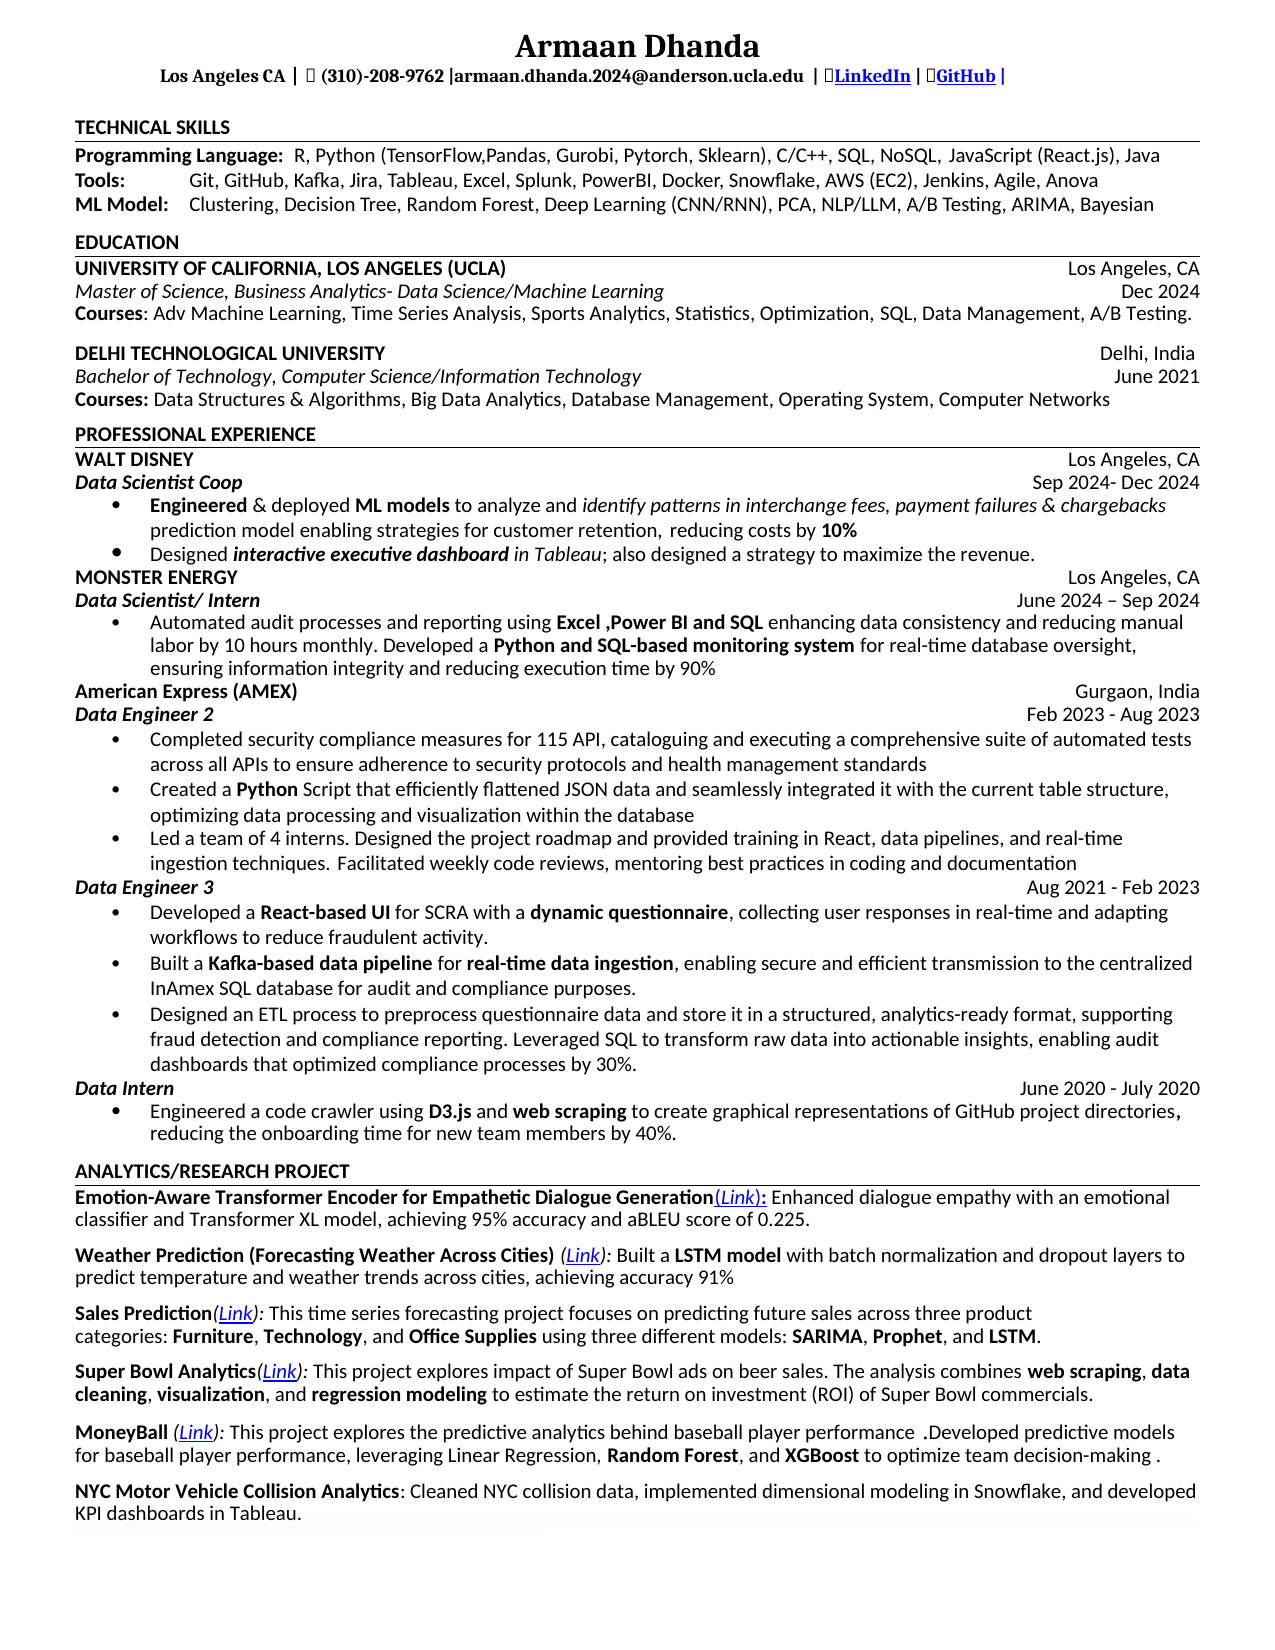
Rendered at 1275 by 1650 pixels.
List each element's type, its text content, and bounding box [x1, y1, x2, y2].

text ML Model: Clustering, Decision Tree, Random Forest, Deep Learning (CNN/RNN), PCA, NLP/LLM, A/B Testing, ARIMA, Bayesian [75, 194, 1228, 216]
text Data Engineer 2 Feb 2023 - Aug 2023 [75, 703, 1200, 726]
text Data Scientist Coop Sep 2024- Dec 2024 [75, 471, 1200, 494]
text Programming Language: R, Python (TensorFlow,Pandas, Gurobi, Pytorch, Sklearn), C/C++, SQL, NoSQL, JavaScript (React.js), Java [75, 144, 1228, 167]
text Weather Prediction (Forecasting Weather Across Cities) (Link): Built a LSTM model with batch normalization and dropout layers to predict temperature and weather trends across cities, achieving accuracy 91% [75, 1244, 1200, 1290]
text Super Bowl Analytics(Link): This project explores impact of Super Bowl ads on beer sales. The analysis combines web scraping, data cleaning, visualization, and regression modeling to estimate the return on investment (ROI) of Super Bowl commercials. [75, 1361, 1200, 1406]
list Engineered a code crawler using D3.js and web scraping to create graphical representations of GitHub project directories, reducing the onboarding time for new team members by 40%. [112, 1100, 1200, 1146]
subtitle American Express (AMEX) Gurgaon, India [75, 680, 1200, 703]
subtitle Data Engineer 3 Aug 2021 - Feb 2023 [75, 876, 1200, 899]
subtitle MONSTER ENERGY Los Angeles, CA [75, 566, 1200, 589]
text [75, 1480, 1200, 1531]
text Master of Science, Business Analytics- Data Science/Machine Learning Dec 2024 [75, 280, 1200, 303]
subtitle Bachelor of Technology, Computer Science/Information Technology June 2021 [75, 365, 1200, 388]
list Designed an ETL process to preprocess questionnaire data and store it in a structured, analytics-ready format, supporting fraud detection and compliance reporting. Leveraged SQL to transform raw data into actionable insights, enabling audit dashboards that optimized compliance processes by 30%. [112, 1001, 1200, 1077]
subtitle Armaan Dhanda [75, 29, 1200, 64]
text Tools: Git, GitHub, Kafka, Jira, Tableau, Excel, Splunk, PowerBI, Docker, Snowflake, AWS (EC2), Jenkins, Agile, Anova [75, 169, 1228, 192]
list Designed interactive executive dashboard in Tableau; also designed a strategy to maximize the revenue. [112, 543, 1200, 566]
subtitle Data Intern June 2020 - July 2020 [75, 1077, 1200, 1100]
subtitle UNIVERSITY OF CALIFORNIA, LOS ANGELES (UCLA) Los Angeles, CA [75, 257, 1200, 280]
text MoneyBall (Link): This project explores the predictive analytics behind baseball player performance .Developed predictive models for baseball player performance, leveraging Linear Regression, Random Forest, and XGBoost to optimize team decision-making . [75, 1419, 1200, 1468]
list Automated audit processes and reporting using Excel ,Power BI and SQL enhancing data consistency and reducing manual labor by 10 hours monthly. Developed a Python and SQL-based monitoring system for real-time database oversight, ensuring information integrity and reducing execution time by 90% [112, 612, 1200, 680]
text Courses: Data Structures & Algorithms, Big Data Analytics, Database Management, Operating System, Computer Networks [75, 388, 1200, 411]
text Data Scientist/ Intern June 2024 – Sep 2024 [75, 589, 1200, 612]
text Sales Prediction(Link): This time series forecasting project focuses on predicting future sales across three product categories: Furniture, Technology, and Office Supplies using three different models: SARIMA, Prophet, and LSTM. [75, 1302, 1200, 1348]
subtitle DELHI TECHNOLOGICAL UNIVERSITY Delhi, India [75, 342, 1200, 365]
text Courses: Adv Machine Learning, Time Series Analysis, Sports Analytics, Statistics, Optimization, SQL, Data Management, A/B Testing. [75, 303, 1200, 325]
list Led a team of 4 interns. Designed the project roadmap and provided training in React, data pipelines, and real-time ingestion techniques. Facilitated weekly code reviews, mentoring best practices in coding and documentation [112, 827, 1200, 876]
text ANALYTICS/RESEARCH PROJECT [75, 1160, 1200, 1185]
list Built a Kafka-based data pipeline for real-time data ingestion, enabling secure and efficient transmission to the centralized InAmex SQL database for audit and compliance purposes. [112, 950, 1200, 1001]
text WALT DISNEY Los Angeles, CA [75, 448, 1200, 471]
list Created a Python Script that efficiently flattened JSON data and seamlessly integrated it with the current table structure, optimizing data processing and visualization within the database [112, 777, 1200, 827]
text TECHNICAL SKILLS [75, 116, 1200, 141]
text PROFESSIONAL EXPERIENCE [75, 425, 1200, 447]
list Completed security compliance measures for 115 API, cataloguing and executing a comprehensive suite of automated tests across all APIs to ensure adherence to security protocols and health management standards [112, 726, 1200, 777]
list Developed a React-based UI for SCRA with a dynamic questionnaire, collecting user responses in real-time and adapting workflows to reduce fraudulent activity. [112, 899, 1200, 950]
text Bottom of FormEDUCATION [75, 231, 1200, 256]
text Emotion-Aware Transformer Encoder for Empathetic Dialogue Generation(Link): Enhanced dialogue empathy with an emotional classifier and Transformer XL model, achieving 95% accuracy and aBLEU score of 0.225. [75, 1186, 1200, 1232]
list Engineered & deployed ML models to analyze and identify patterns in interchange fees, payment failures & chargebacks prediction model enabling strategies for customer retention, reducing costs by 10% [112, 494, 1200, 543]
subtitle Los Angeles CA | 📞 (310)-208-9762 |armaan.dhanda.2024@anderson.ucla.edu | 🔗LinkedIn | 🔗GitHub | [75, 64, 1200, 87]
